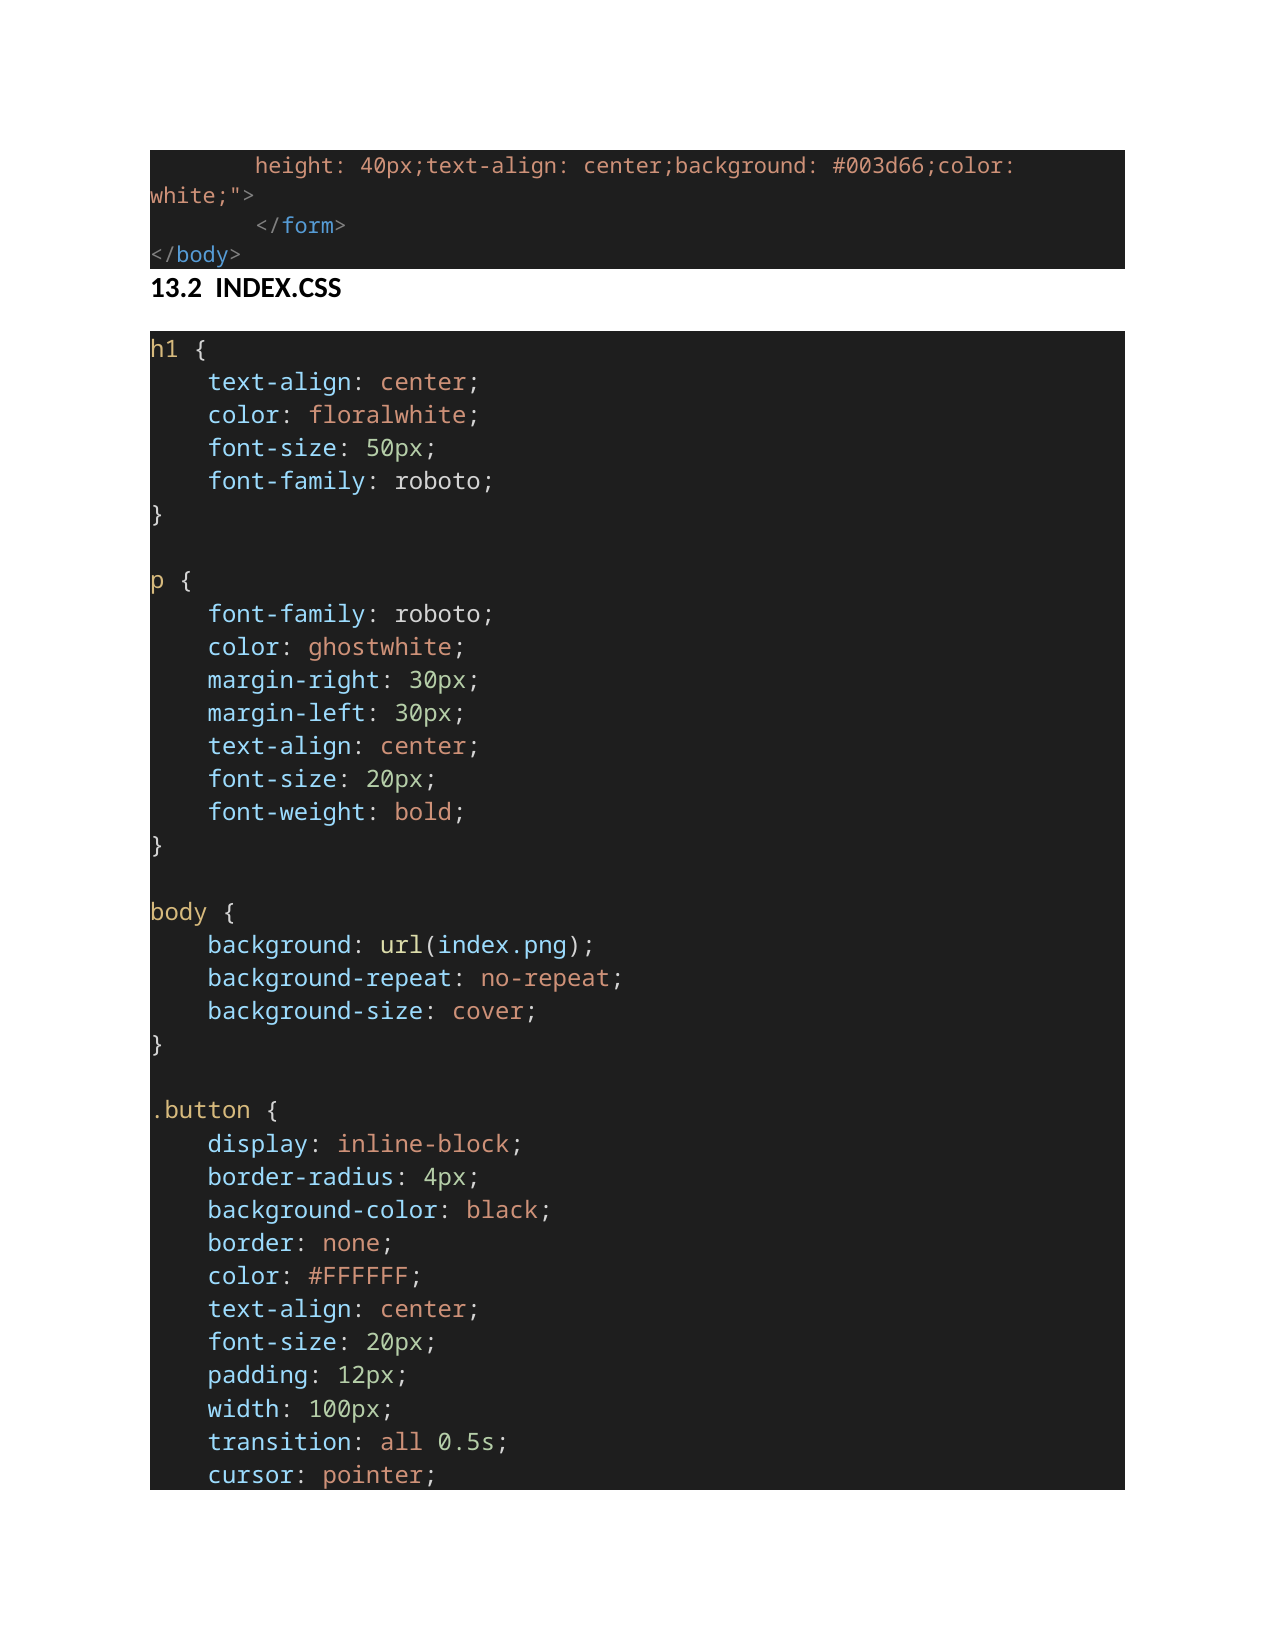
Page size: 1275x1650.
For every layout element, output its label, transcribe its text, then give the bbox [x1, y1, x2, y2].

text p { [150, 563, 1125, 596]
text cursor: pointer; [150, 1457, 1125, 1490]
text font-size: 50px; [150, 430, 1125, 463]
text .button { [150, 1093, 1125, 1126]
text font-size: 20px; [150, 1325, 1125, 1358]
text font-family: roboto; [150, 463, 1125, 497]
text margin-right: 30px; [150, 662, 1125, 695]
text text-align: center; [150, 728, 1125, 762]
text h1 { [150, 331, 1125, 364]
text color: #FFFFFF; [150, 1258, 1125, 1292]
text color: ghostwhite; [150, 629, 1125, 662]
text transition: all 0.5s; [150, 1424, 1125, 1457]
text background-repeat: no-repeat; [150, 960, 1125, 993]
text } [150, 828, 1125, 861]
text padding: 12px; [150, 1358, 1125, 1391]
text body { [150, 894, 1125, 927]
text font-size: 20px; [150, 762, 1125, 795]
text display: inline-block; [150, 1126, 1125, 1159]
text } [150, 1027, 1125, 1060]
text margin-left: 30px; [150, 695, 1125, 728]
text background-color: black; [150, 1192, 1125, 1225]
text width: 100px; [150, 1391, 1125, 1424]
text </body> [150, 239, 1125, 269]
text font-family: roboto; [150, 596, 1125, 629]
text text-align: center; [150, 364, 1125, 397]
text border: none; [150, 1225, 1125, 1258]
text 13.2 INDEX.CSS [150, 269, 1125, 305]
text color: floralwhite; [150, 397, 1125, 430]
text </form> [150, 209, 1125, 239]
text background-size: cover; [150, 993, 1125, 1027]
text text-align: center; [150, 1292, 1125, 1325]
text border-radius: 4px; [150, 1159, 1125, 1192]
text height: 40px;text-align: center;background: #003d66;color: white;"> [150, 150, 1125, 209]
text background: url(index.png); [150, 927, 1125, 960]
text } [150, 497, 1125, 530]
text font-weight: bold; [150, 795, 1125, 828]
